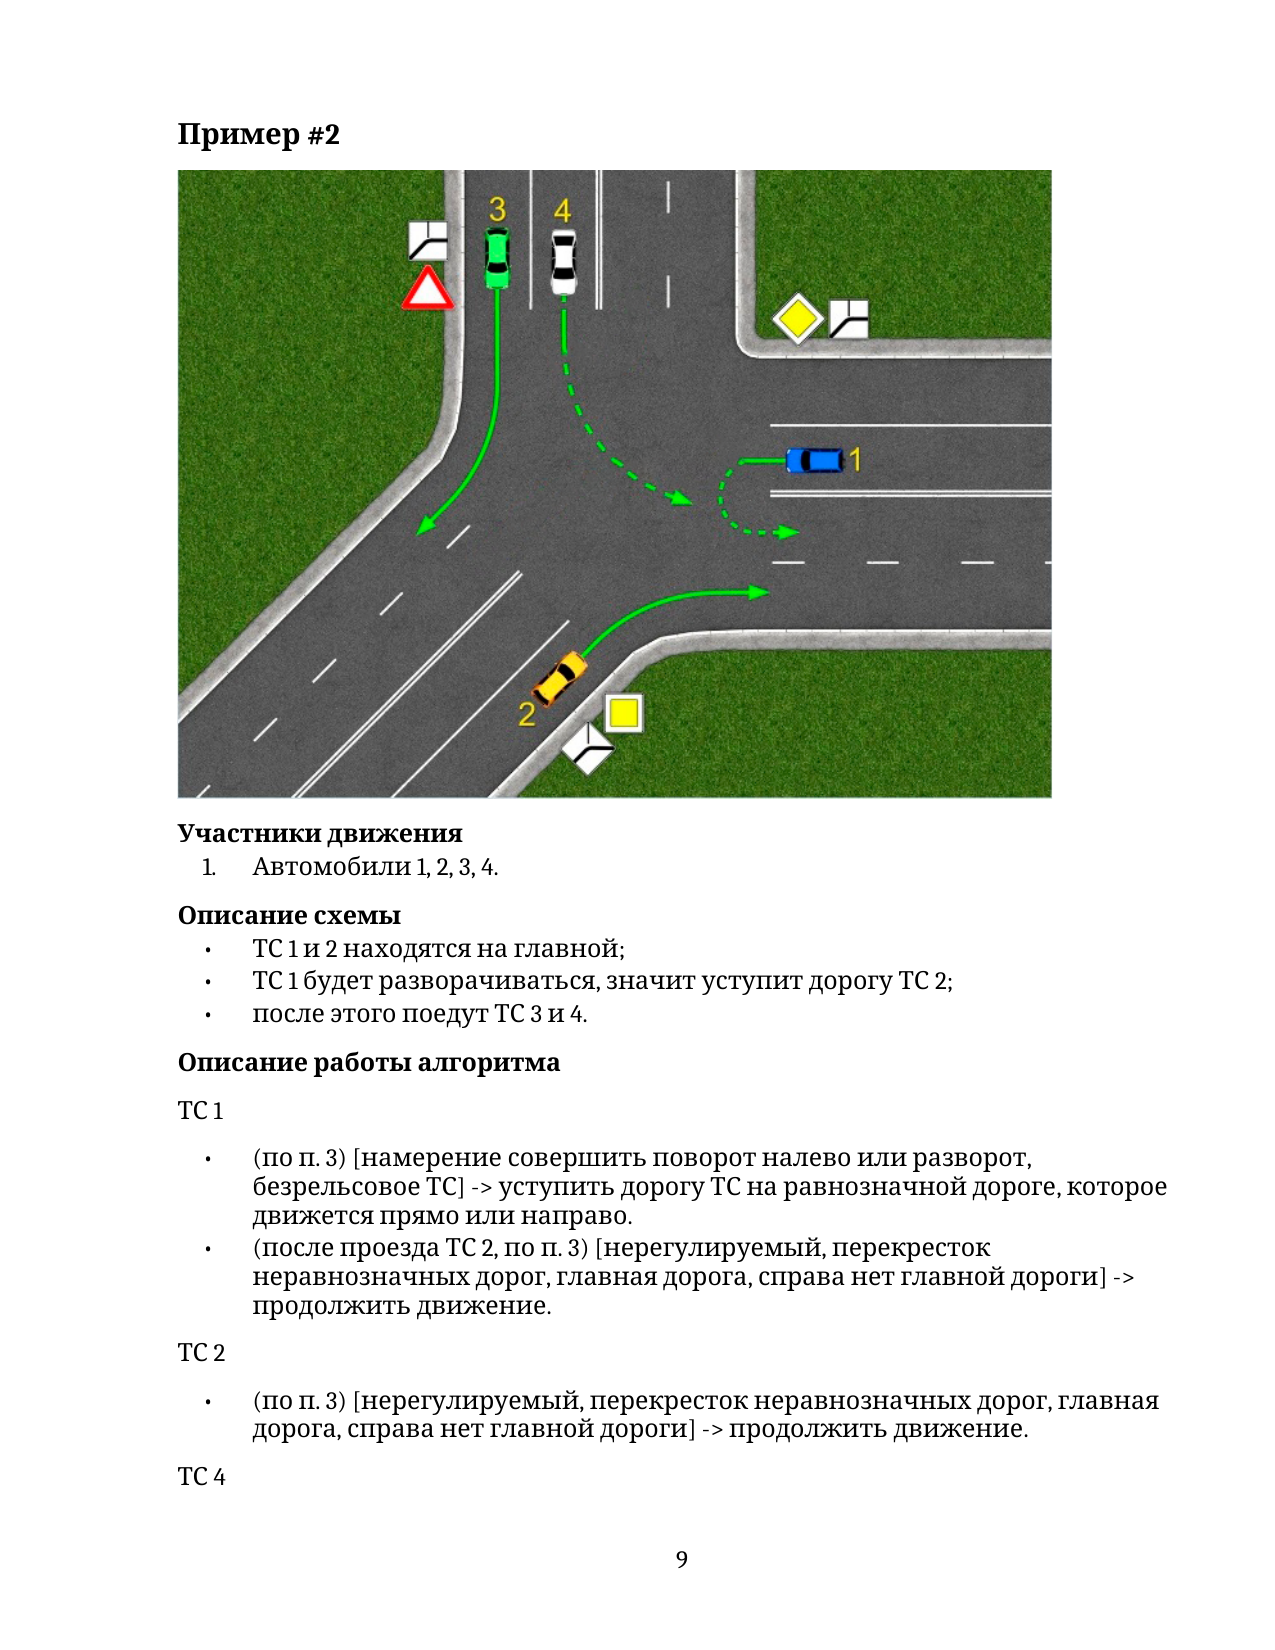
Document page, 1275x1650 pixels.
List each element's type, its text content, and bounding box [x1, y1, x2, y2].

subtitle Участники движения [177, 820, 1186, 849]
list ТС 1 и 2 находятся на главной; [202, 934, 1186, 963]
text ТС 4 [177, 1463, 1186, 1492]
subtitle Пример #2 [177, 118, 1186, 152]
list ТС 1 будет разворачиваться, значит уступит дорогу ТС 2; [202, 967, 1186, 996]
subtitle Описание схемы [177, 902, 1186, 931]
picture [177, 170, 1053, 799]
list (после проезда ТС 2, по п. 3) [нерегулируемый, перекресток неравнозначных дорог, главная дорога, справа нет главной дороги] -> продолжить движение. [202, 1234, 1186, 1320]
text ТС 2 [177, 1339, 1186, 1368]
list (по п. 3) [нерегулируемый, перекресток неравнозначных дорог, главная дорога, справа нет главной дороги] -> продолжить движение. [202, 1387, 1186, 1444]
text ТС 1 [177, 1097, 1186, 1125]
subtitle Описание работы алгоритма [177, 1049, 1186, 1078]
list после этого поедут ТС 3 и 4. [202, 999, 1186, 1028]
list Автомобили 1, 2, 3, 4. [202, 852, 1186, 881]
list (по п. 3) [намерение совершить поворот налево или разворот, безрельсовое ТС] -> уступить дорогу ТС на равнозначной дороге, которое движется прямо или направо. [202, 1144, 1186, 1230]
